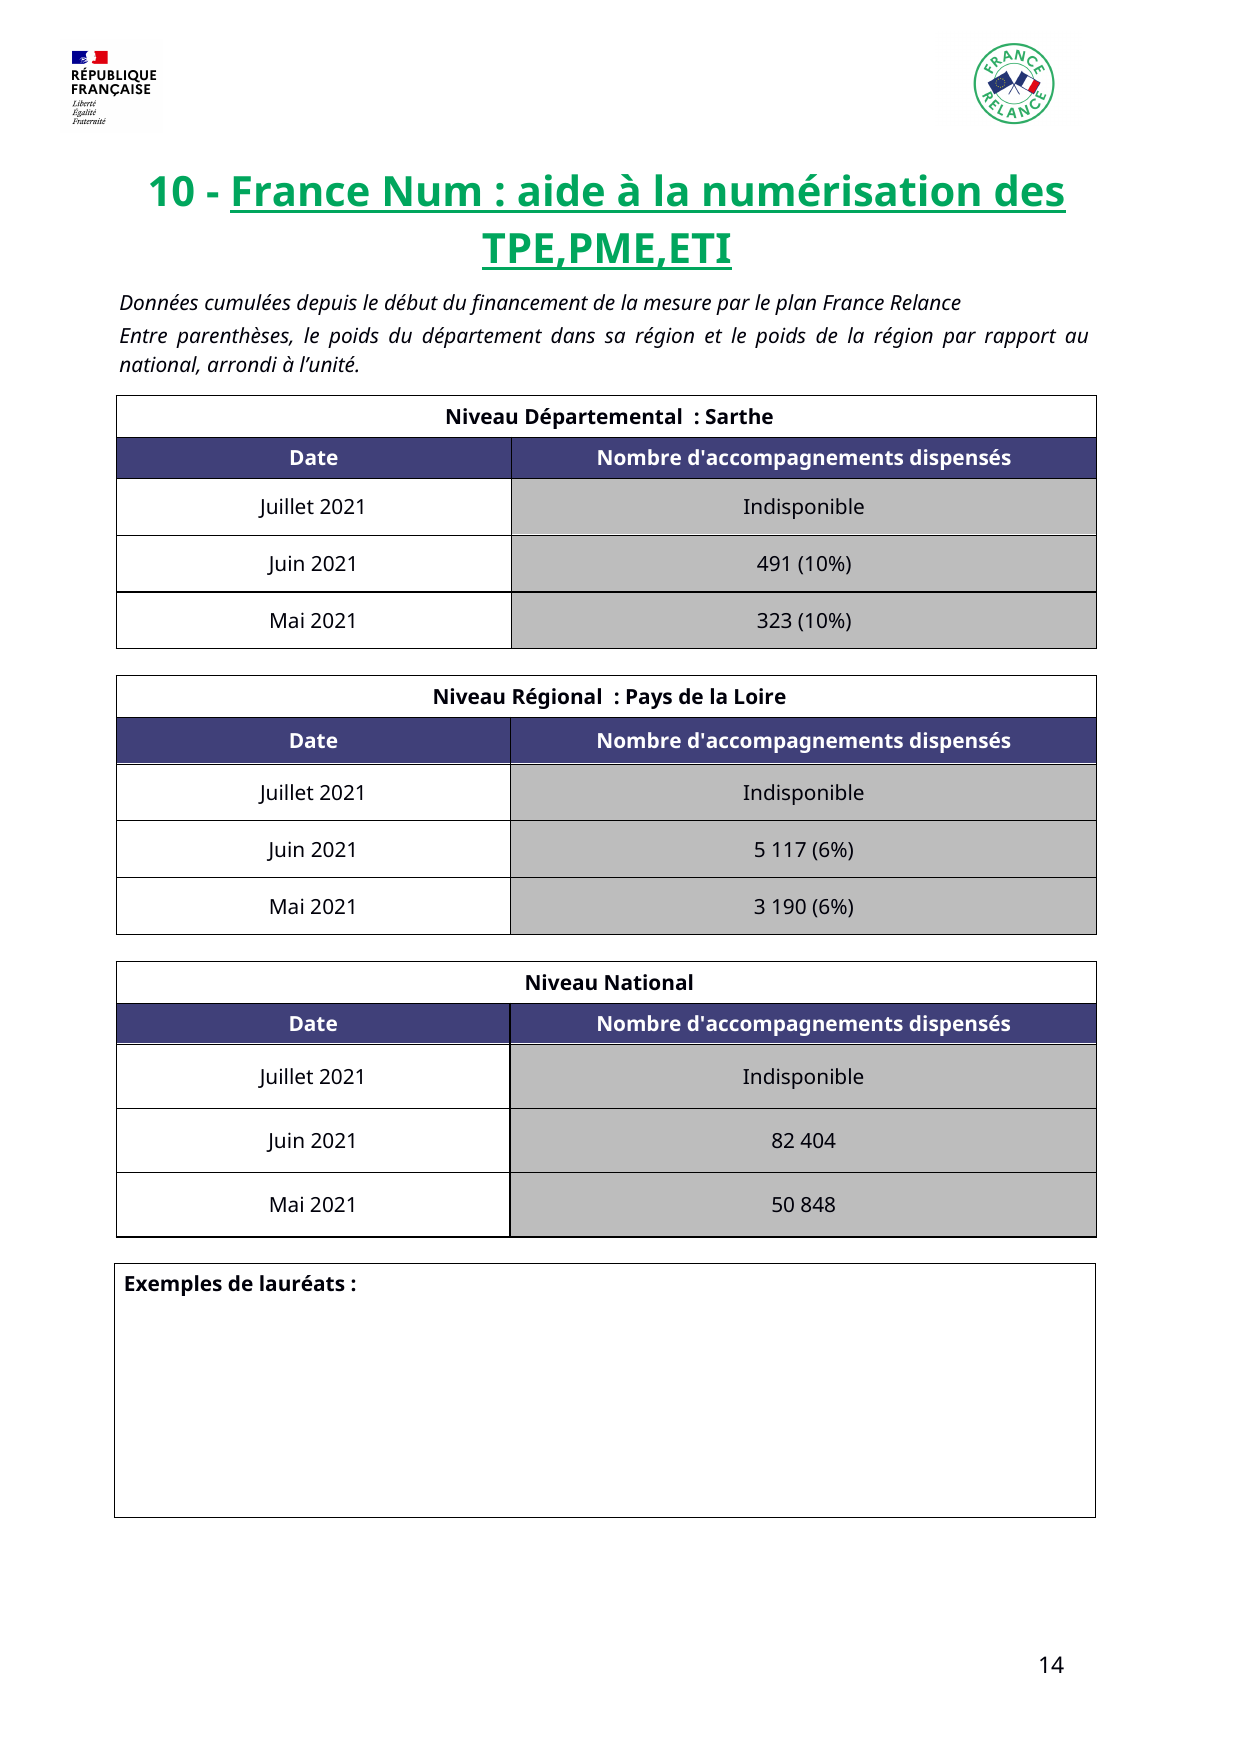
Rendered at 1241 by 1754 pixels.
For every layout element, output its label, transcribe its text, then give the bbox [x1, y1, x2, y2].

table_cell Nombre d'accompagnements dispensés [511, 718, 1096, 763]
table_cell 50 848 [511, 1173, 1096, 1236]
table_cell Nombre d'accompagnements dispensés [511, 1004, 1096, 1043]
table_cell Date [117, 1004, 509, 1043]
table_cell 82 404 [511, 1109, 1096, 1172]
table_header Niveau Départemental : Sarthe [117, 396, 1096, 437]
table_cell Indisponible [511, 1045, 1096, 1108]
table_cell Date [117, 438, 511, 478]
table_cell 491 (10%) [512, 536, 1096, 591]
picture [935, 31, 1082, 126]
table_cell Indisponible [511, 765, 1096, 820]
table_cell Juillet 2021 [117, 765, 510, 820]
table_cell 5 117 (6%) [511, 821, 1096, 877]
table_cell Indisponible [512, 479, 1096, 534]
table_cell Juin 2021 [117, 821, 510, 877]
table_header Niveau Régional : Pays de la Loire [117, 676, 1096, 717]
table_cell Juin 2021 [117, 536, 511, 591]
table_cell Juillet 2021 [117, 1045, 509, 1108]
table_header Exemples de lauréats : [115, 1264, 1095, 1517]
table_cell Nombre d'accompagnements dispensés [512, 438, 1096, 478]
table_cell Juillet 2021 [117, 479, 511, 534]
table_cell Date [117, 718, 510, 763]
table_cell Juin 2021 [117, 1109, 509, 1172]
table_cell Mai 2021 [117, 593, 511, 648]
table_cell 3 190 (6%) [511, 878, 1096, 934]
text Entre parenthèses, le poids du département dans sa région et le poids de la région par rapport au national, arrondi à l’unité. [119, 321, 1094, 378]
text Données cumulées depuis le début du financement de la mesure par le plan France Relance [119, 288, 1094, 317]
table_cell 323 (10%) [512, 593, 1096, 648]
table_cell Mai 2021 [117, 878, 510, 934]
picture [60, 39, 164, 133]
table_header Niveau National [117, 962, 1096, 1002]
subtitle 10 - France Num : aide à la numérisation des TPE,PME,ETI [119, 162, 1094, 276]
table_cell Mai 2021 [117, 1173, 509, 1236]
